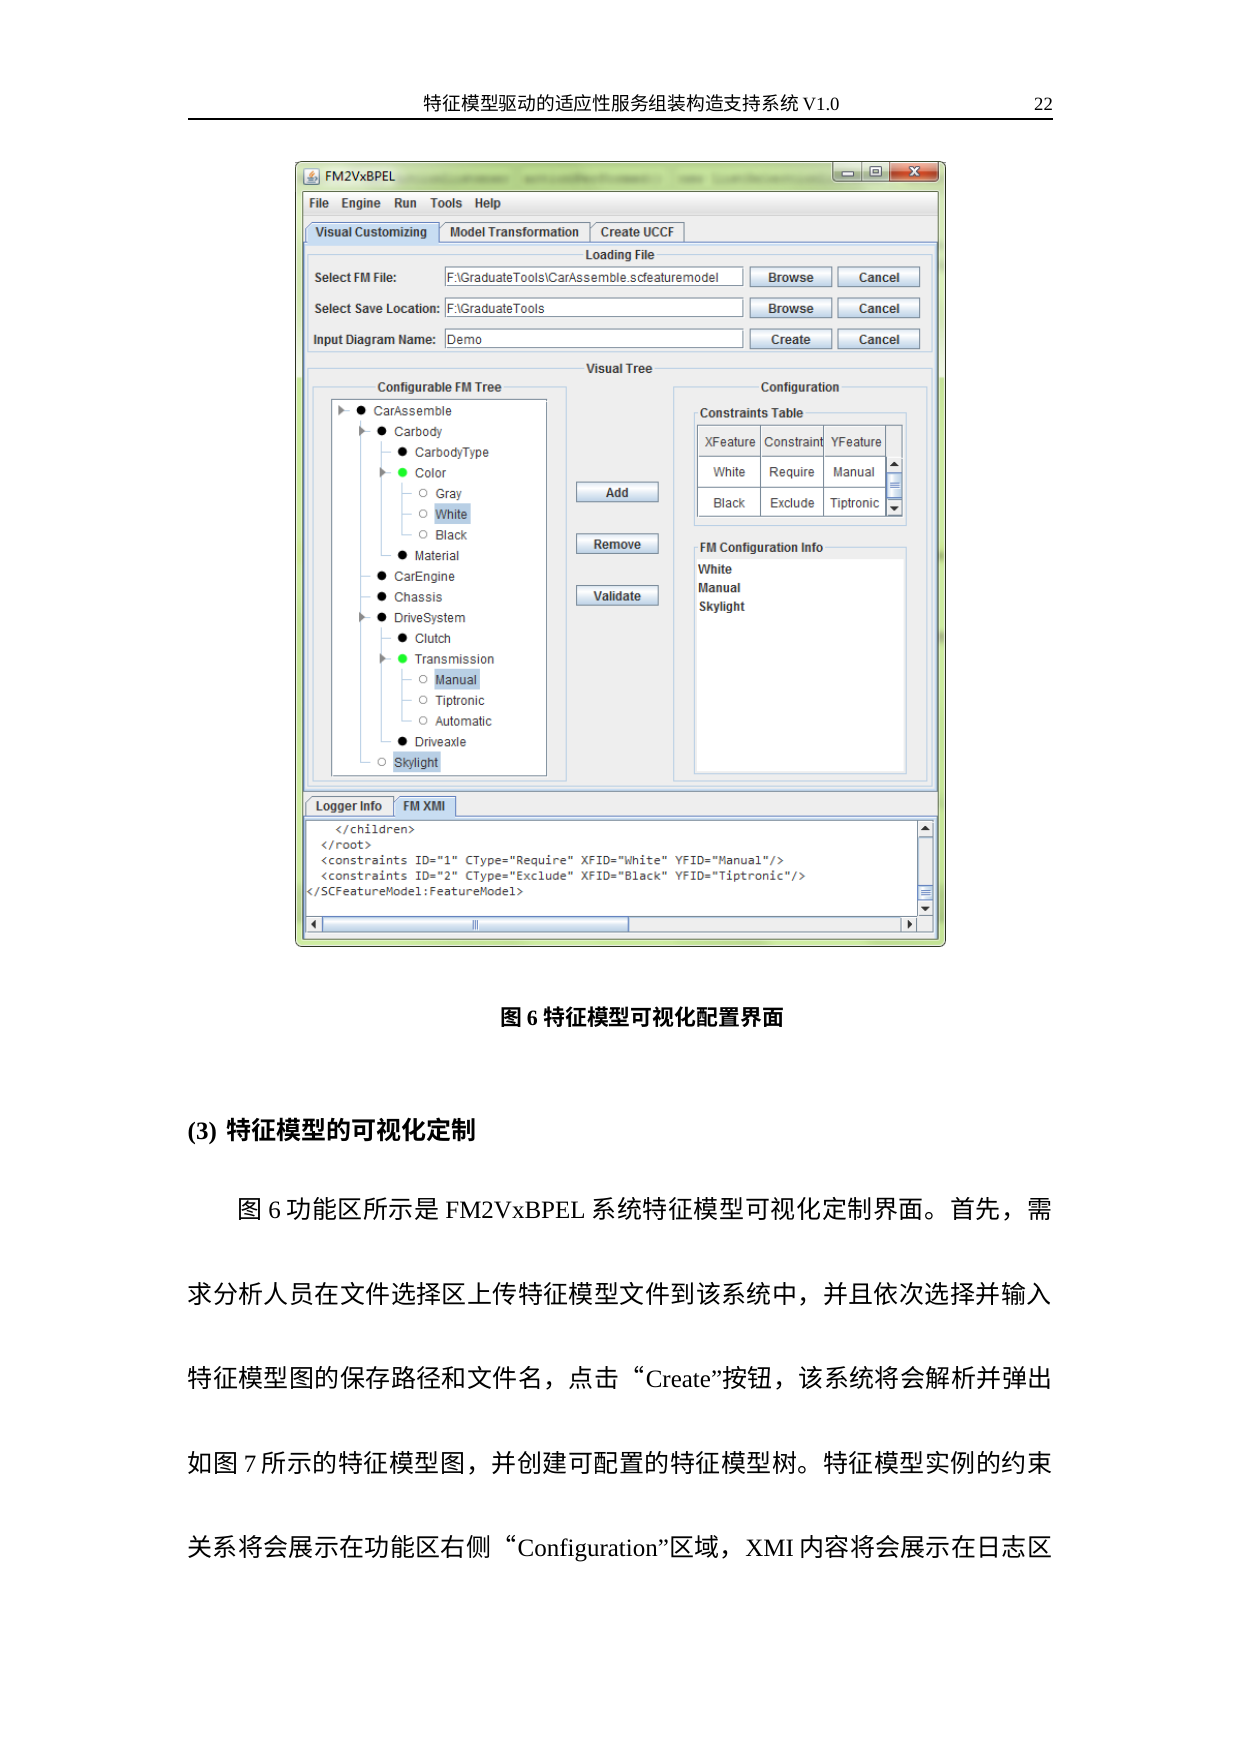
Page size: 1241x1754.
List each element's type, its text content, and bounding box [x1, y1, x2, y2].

picture [295, 161, 946, 947]
text 图6 特征模型可视化配置界面 [187, 999, 1053, 1032]
list 特征模型的可视化定制 [187, 1096, 1053, 1161]
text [187, 1175, 1053, 1578]
